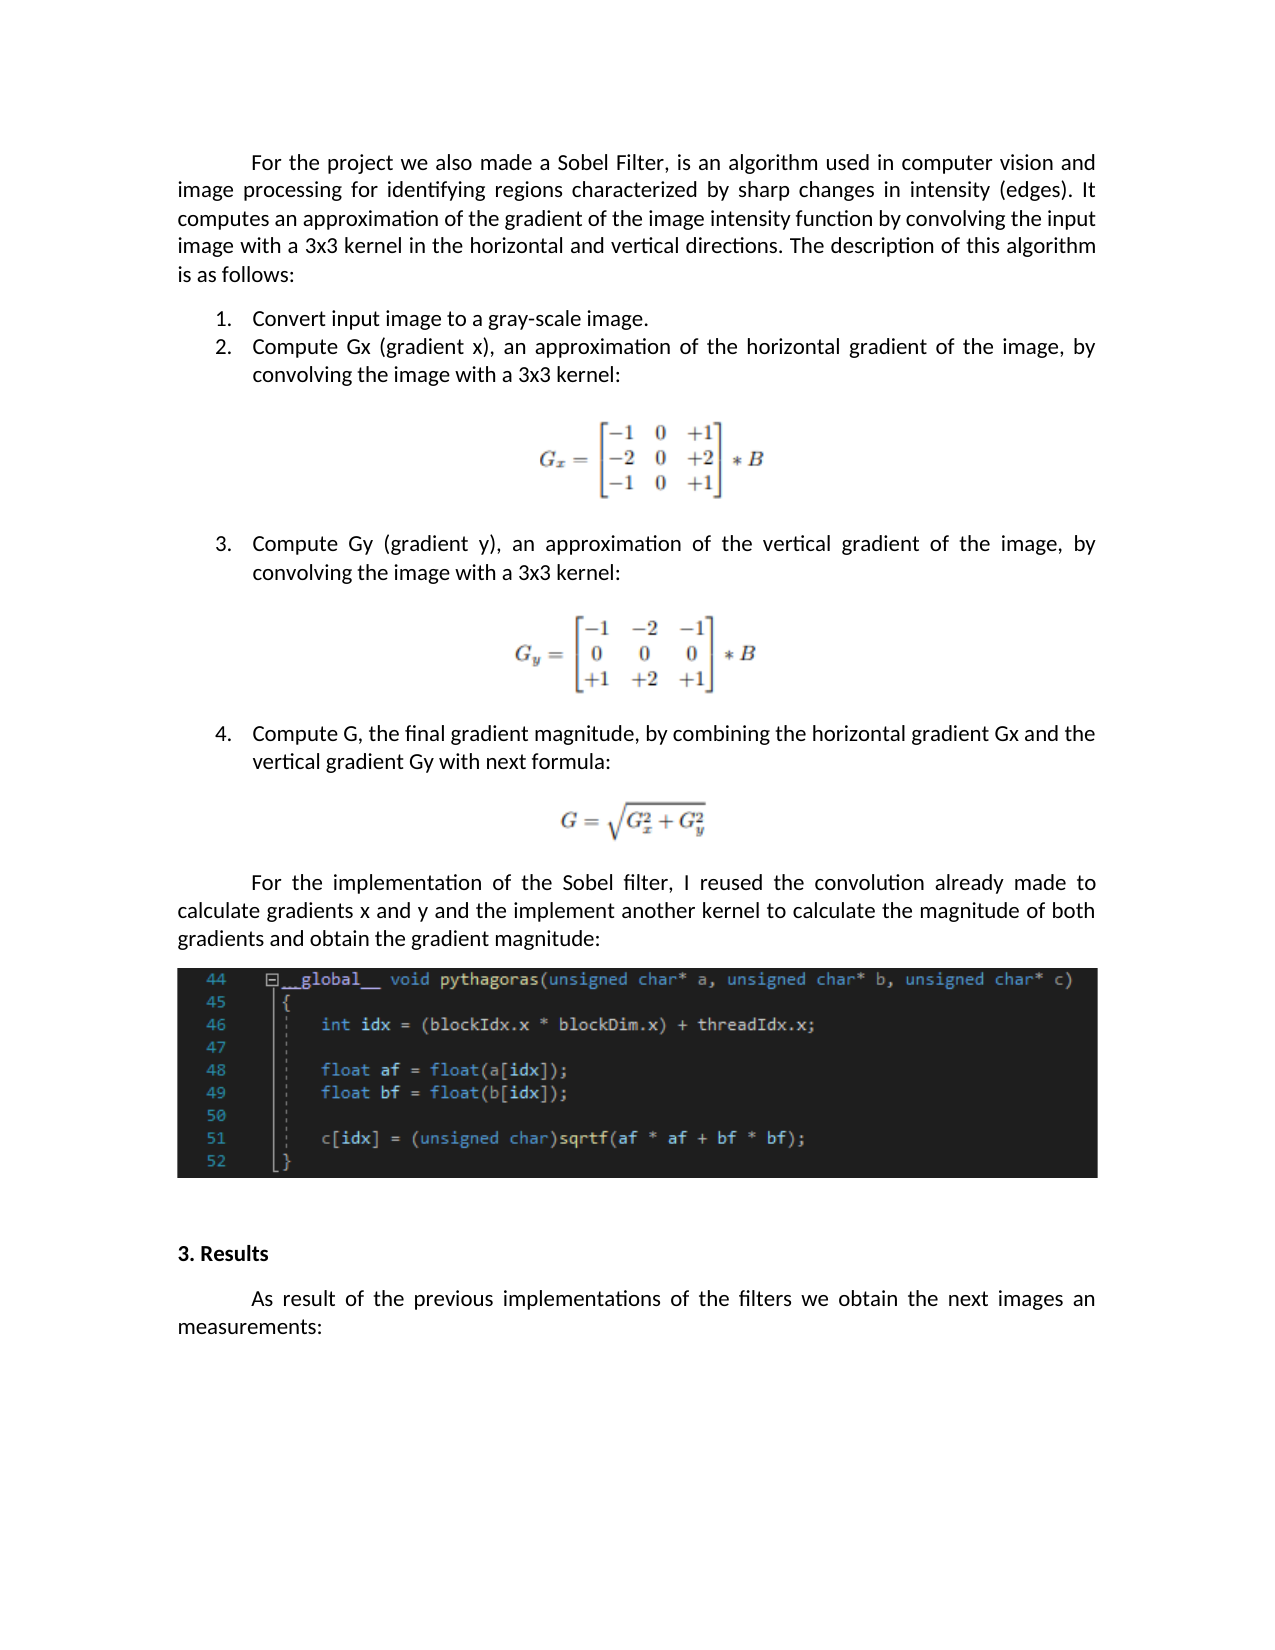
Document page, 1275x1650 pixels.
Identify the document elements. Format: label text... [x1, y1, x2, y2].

list Compute Gy (gradient y), an approximation of the vertical gradient of the image, by convolving the image with a 3x3 kernel: [215, 529, 1098, 586]
picture [177, 968, 1098, 1178]
list Compute Gx (gradient x), an approximation of the horizontal gradient of the image, by convolving the image with a 3x3 kernel: [215, 332, 1098, 388]
text For the project we also made a Sobel Filter, is an algorithm used in computer vision and image processing for identifying regions characterized by sharp changes in intensity (edges). It computes an approximation of the gradient of the image intensity function by convolving the input image with a 3x3 kernel in the horizontal and vertical directions. The description of this algorithm is as follows: [177, 148, 1098, 288]
list Convert input image to a gray-scale image. [215, 304, 1098, 332]
picture [539, 405, 773, 513]
text As result of the previous implementations of the filters we obtain the next images an measurements: [177, 1284, 1098, 1340]
text 3. Results [177, 1239, 1098, 1267]
text For the implementation of the Sobel filter, I reused the convolution already made to calculate gradients x and y and the implement another kernel to calculate the magnitude of both gradients and obtain the gradient magnitude: [177, 868, 1098, 952]
list Compute G, the final gradient magnitude, by combining the horizontal gradient Gx and the vertical gradient Gy with next formula: [215, 719, 1098, 775]
picture [550, 791, 725, 851]
picture [511, 602, 764, 703]
